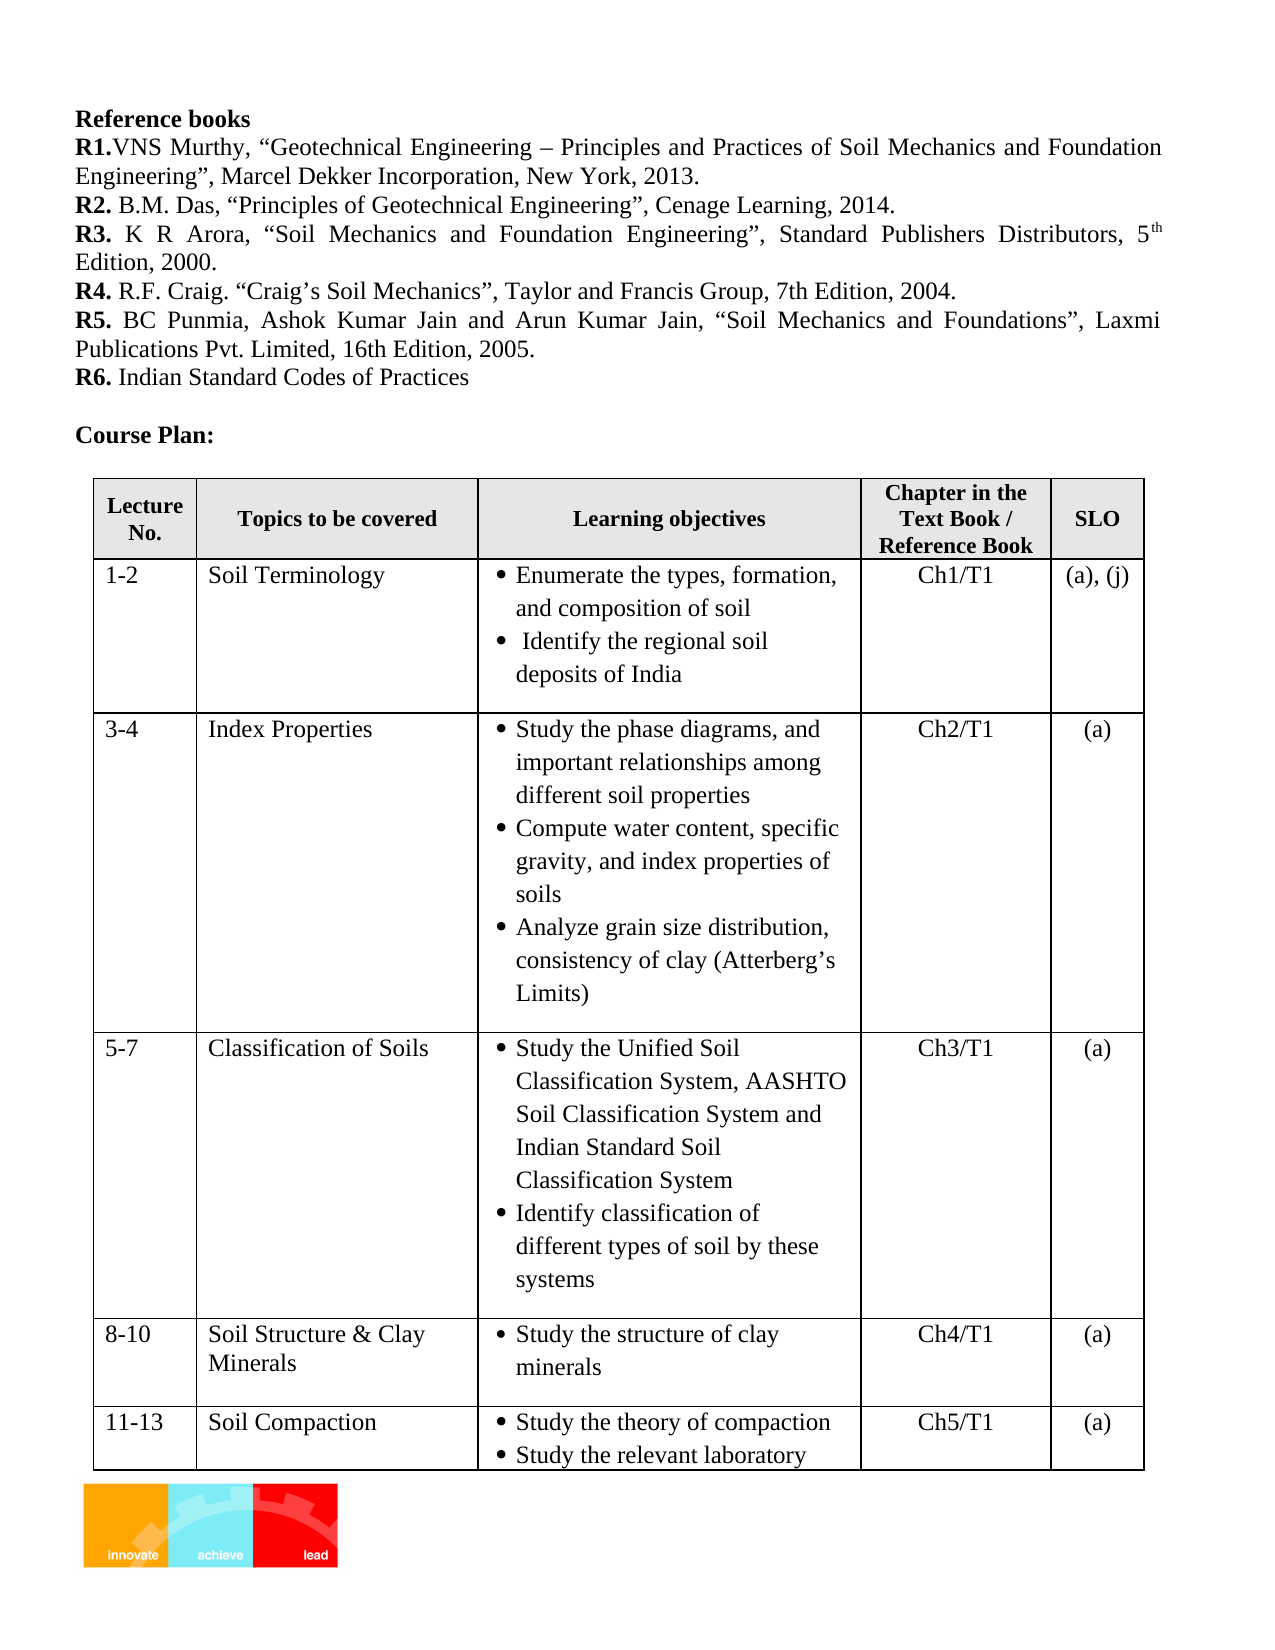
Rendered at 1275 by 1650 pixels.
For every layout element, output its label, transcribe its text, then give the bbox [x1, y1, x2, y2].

table_cell Study the structure of clay minerals [479, 1319, 860, 1406]
table_cell Ch1/T1 [862, 560, 1050, 712]
table_cell (a) [1052, 714, 1143, 1031]
text R1.VNS Murthy, “Geotechnical Engineering – Principles and Practices of Soil Mechanics and Foundation Engineering”, Marcel Dekker Incorporation, New York, 2013. [75, 132, 1162, 190]
table_cell Study the Unified Soil Classification System, AASHTO Soil Classification System and Indian Standard Soil Classification System Identify classification of different types of soil by these systems [479, 1033, 860, 1317]
table_cell 5-7 [94, 1033, 196, 1317]
table_cell 1-2 [94, 560, 196, 712]
table_header Lecture No. [94, 479, 196, 558]
table_cell (a) [1052, 1319, 1143, 1406]
table_cell Ch5/T1 [862, 1407, 1050, 1469]
table_cell Soil Structure & Clay Minerals [197, 1319, 477, 1406]
table_cell Classification of Soils [197, 1033, 477, 1317]
table_cell 8-10 [94, 1319, 196, 1406]
table_header Topics to be covered [197, 479, 477, 558]
text R2. B.M. Das, “Principles of Geotechnical Engineering”, Cenage Learning, 2014. [75, 190, 1162, 219]
table_cell Ch4/T1 [862, 1319, 1050, 1406]
text Course Plan: [75, 420, 1162, 449]
table_cell Ch2/T1 [862, 714, 1050, 1031]
table_cell (a) [1052, 1033, 1143, 1317]
table_cell Soil Compaction [197, 1407, 477, 1469]
table_cell 11-13 [94, 1407, 196, 1469]
table_header SLO [1052, 479, 1143, 558]
list R6. Indian Standard Codes of Practices [75, 362, 1162, 391]
table_cell Soil Terminology [197, 560, 477, 712]
table_cell Ch3/T1 [862, 1033, 1050, 1317]
text Reference books [75, 104, 1162, 132]
table_cell 3-4 [94, 714, 196, 1031]
table_cell Index Properties [197, 714, 477, 1031]
table_header Chapter in the Text Book / Reference Book [862, 479, 1050, 558]
table_header Learning objectives [479, 479, 860, 558]
table_cell Study the phase diagrams, and important relationships among different soil properties Compute water content, specific gravity, and index properties of soils Analyze grain size distribution, consistency of clay (Atterberg’s Limits) [479, 714, 860, 1031]
picture [75, 1476, 346, 1575]
text R4. R.F. Craig. “Craig’s Soil Mechanics”, Taylor and Francis Group, 7th Edition, 2004. [75, 276, 1162, 305]
text R3. K R Arora, “Soil Mechanics and Foundation Engineering”, Standard Publishers Distributors, 5th Edition, 2000. [75, 219, 1162, 276]
table_cell (a), (j) [1052, 560, 1143, 712]
table_cell Enumerate the types, formation, and composition of soil Identify the regional soil deposits of India [479, 560, 860, 712]
table_cell (a) [1052, 1407, 1143, 1469]
text R5. BC Punmia, Ashok Kumar Jain and Arun Kumar Jain, “Soil Mechanics and Foundations”, Laxmi Publications Pvt. Limited, 16th Edition, 2005. [75, 305, 1162, 362]
